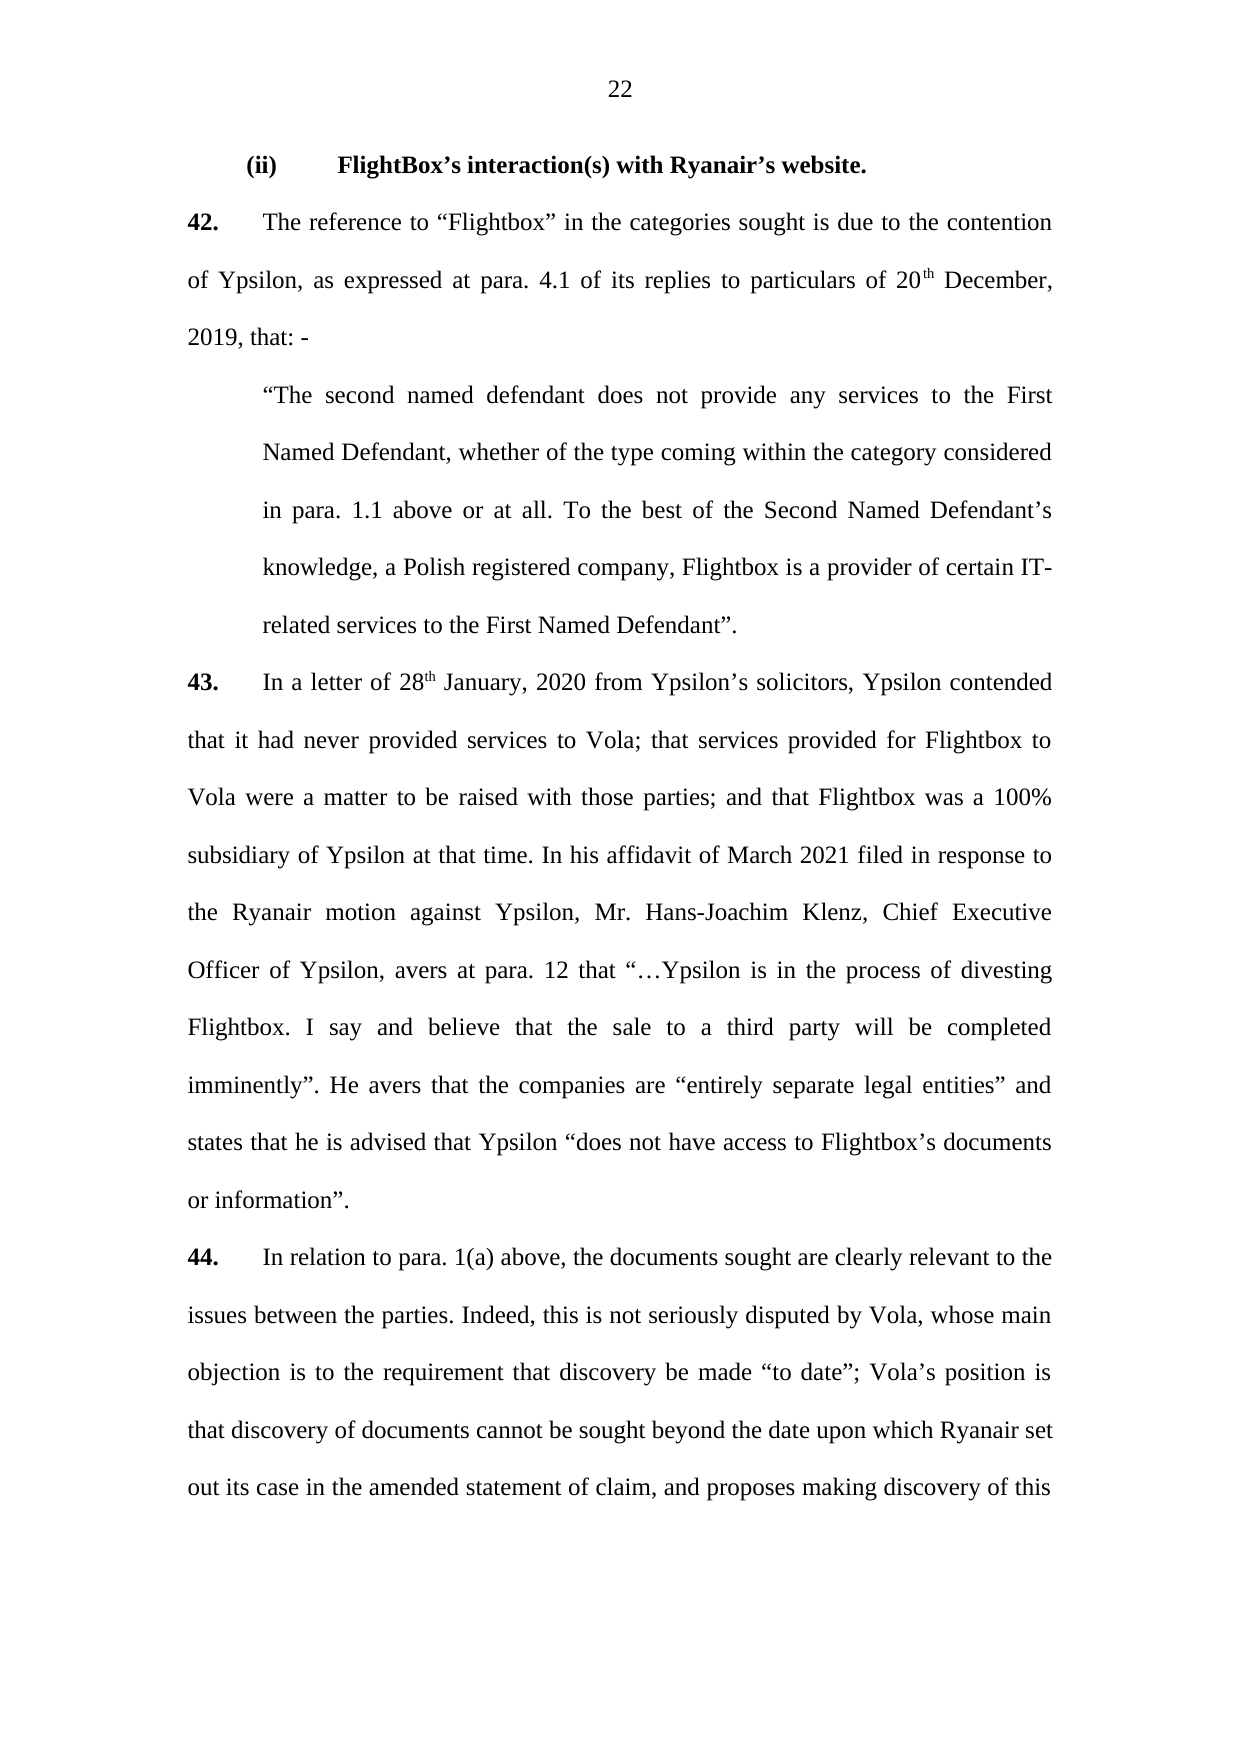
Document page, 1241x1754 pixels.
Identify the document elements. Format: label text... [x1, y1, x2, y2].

list The reference to “Flightbox” in the categories sought is due to the contention of Ypsilon, as expressed at para. 4.1 of its replies to particulars of 20th December, 2019, that: - [187, 207, 1053, 351]
list In a letter of 28th January, 2020 from Ypsilon’s solicitors, Ypsilon contended that it had never provided services to Vola; that services provided for Flightbox to Vola were a matter to be raised with those parties; and that Flightbox was a 100% subsidiary of Ypsilon at that time. In his affidavit of March 2021 filed in response to the Ryanair motion against Ypsilon, Mr. Hans-Joachim Klenz, Chief Executive Officer of Ypsilon, avers at para. 12 that “…Ypsilon is in the process of divesting Flightbox. I say and believe that the sale to a third party will be completed imminently”. He avers that the companies are “entirely separate legal entities” and states that he is advised that Ypsilon “does not have access to Flightbox’s documents or information”. [187, 667, 1053, 1214]
text (ii) FlightBox’s interaction(s) with Ryanair’s website. [246, 150, 1053, 179]
text “The second named defendant does not provide any services to the First Named Defendant, whether of the type coming within the category considered in para. 1.1 above or at all. To the best of the Second Named Defendant’s knowledge, a Polish registered company, Flightbox is a provider of certain IT-related services to the First Named Defendant”. [262, 380, 1053, 639]
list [187, 1242, 1053, 1501]
